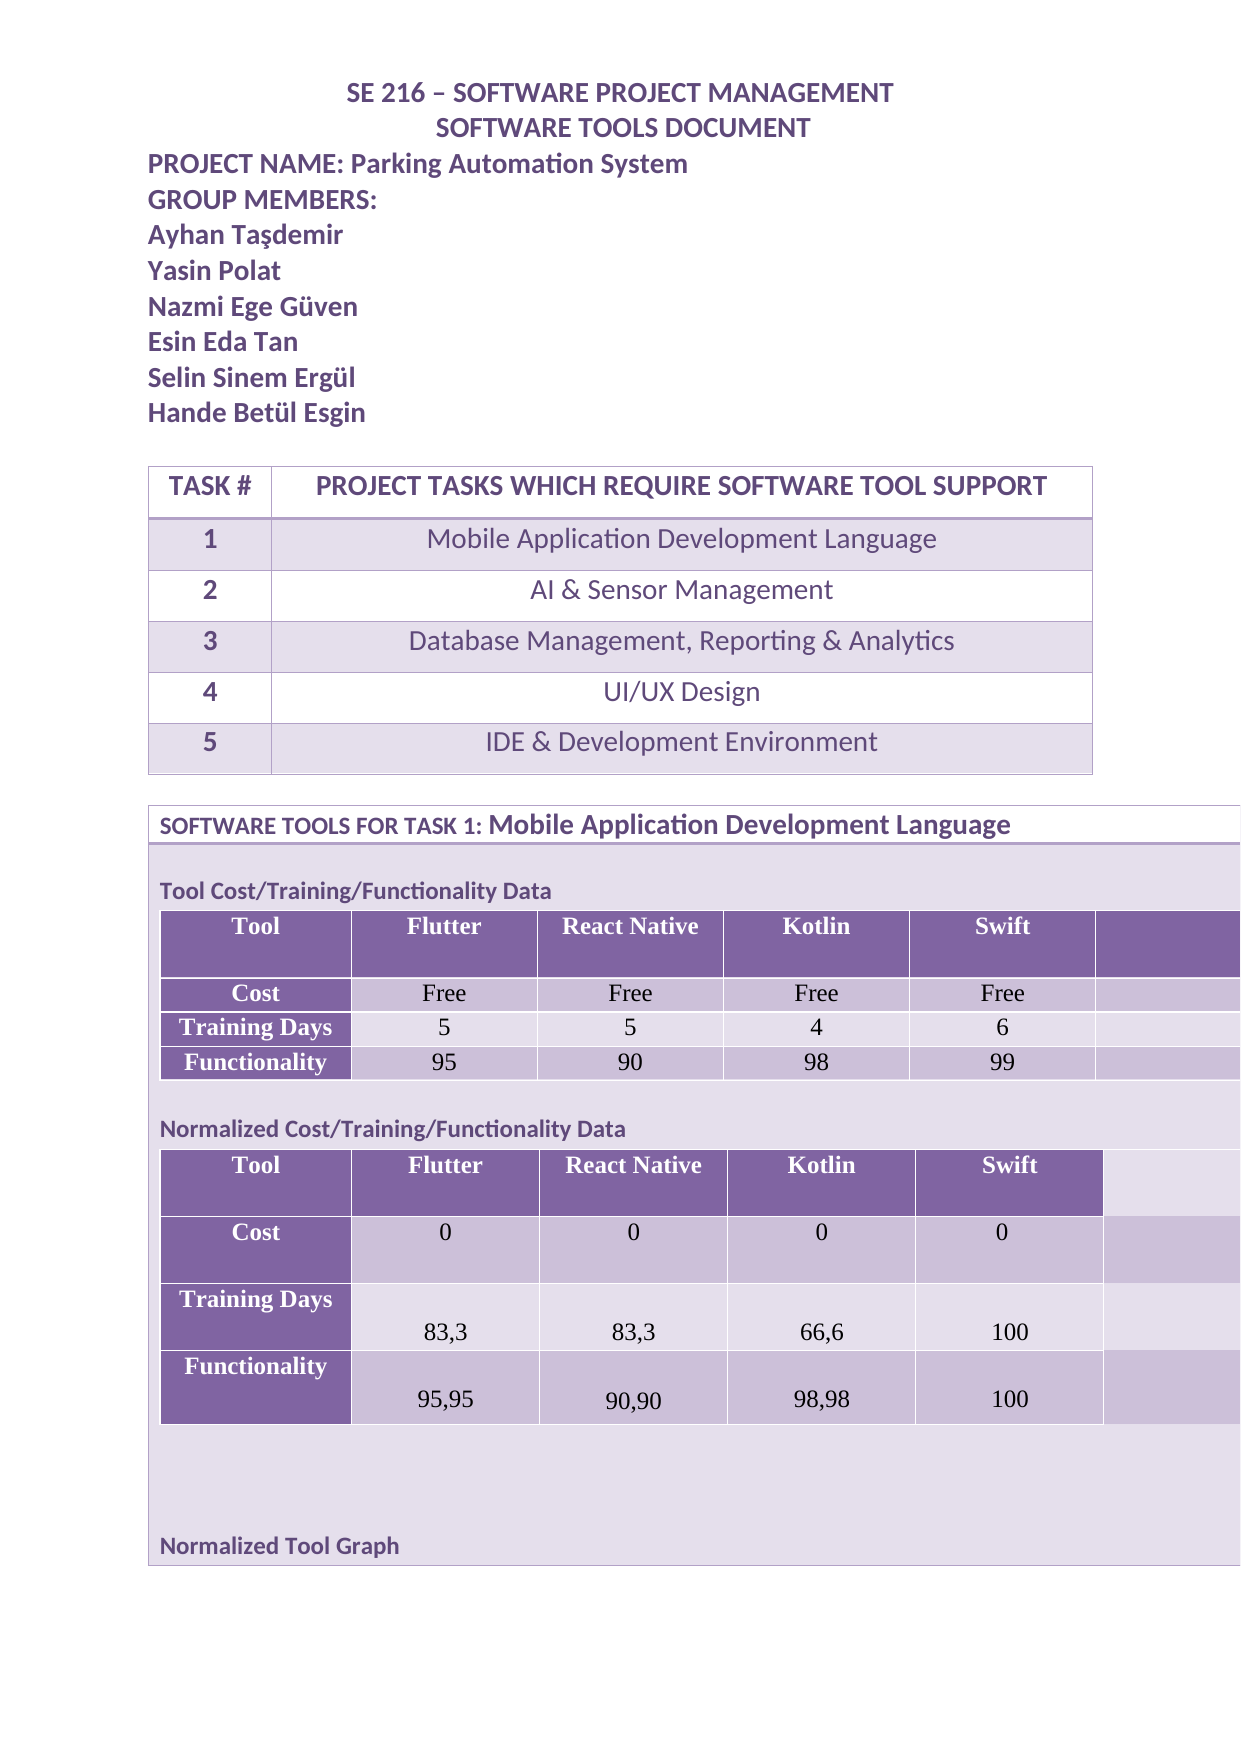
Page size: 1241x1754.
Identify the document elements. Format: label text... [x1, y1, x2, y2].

table_header SOFTWARE TOOLS FOR TASK 1: Mobile Application Development Language [149, 806, 1240, 842]
table_cell 3 [149, 622, 271, 672]
text GROUP MEMBERS: [148, 181, 1092, 216]
text Nazmi Ege Güven [148, 288, 1092, 323]
table_cell 1 [149, 520, 271, 570]
text PROJECT NAME: Parking Automation System [148, 145, 1092, 181]
table_cell Mobile Application Development Language [272, 520, 1092, 570]
table_header PROJECT TASKS WHICH REQUIRE SOFTWARE TOOL SUPPORT [272, 467, 1092, 517]
text Hande Betül Esgin [148, 394, 1092, 430]
text Esin Eda Tan [148, 323, 1092, 359]
table_cell 4 [149, 673, 271, 722]
table_cell UI/UX Design [272, 673, 1092, 722]
table_cell IDE & Development Environment [272, 724, 1092, 773]
table_cell 5 [149, 724, 271, 773]
table_cell Database Management, Reporting & Analytics [272, 622, 1092, 672]
table_header TASK # [149, 467, 271, 517]
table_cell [149, 845, 1240, 1565]
text Ayhan Taşdemir [148, 216, 1092, 252]
text Selin Sinem Ergül [148, 359, 1092, 394]
table_cell AI & Sensor Management [272, 571, 1092, 621]
text Yasin Polat [148, 252, 1092, 288]
table_cell 2 [149, 571, 271, 621]
